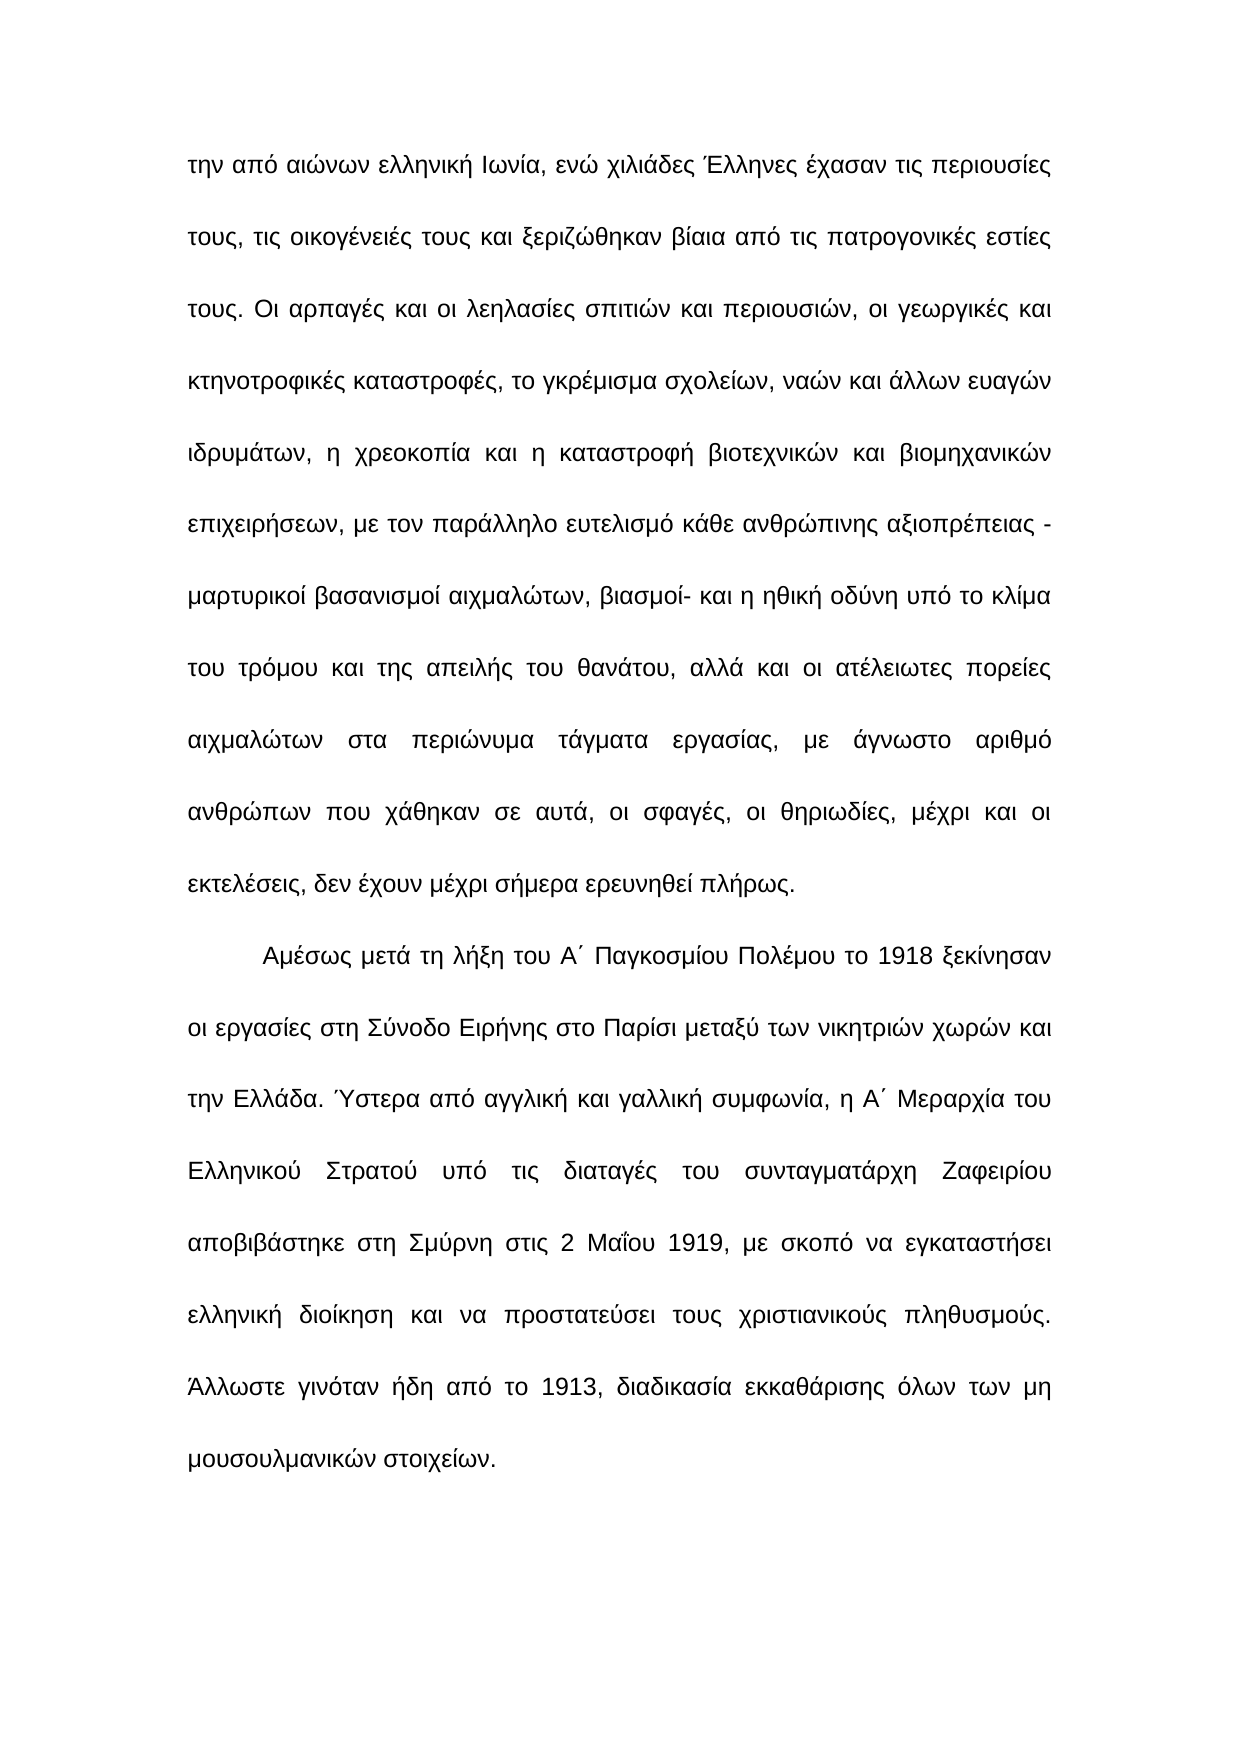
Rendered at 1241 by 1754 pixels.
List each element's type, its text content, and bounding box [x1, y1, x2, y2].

text Αμέσως μετά τη λήξη του Α΄ Παγκοσμίου Πολέμου το 1918 ξεκίνησαν οι εργασίες στη Σύνοδο Ειρήνης στο Παρίσι μεταξύ των νικητριών χωρών και την Ελλάδα. Ύστερα από αγγλική και γαλλική συμφωνία, η Α΄ Μεραρχία του Ελληνικού Στρατού υπό τις διαταγές του συνταγματάρχη Ζαφειρίου αποβιβάστηκε στη Σμύρνη στις 2 Μαΐου 1919, με σκοπό να εγκαταστήσει ελληνική διοίκηση και να προστατεύσει τους χριστιανικούς πληθυσμούς. Άλλωστε γινόταν ήδη από το 1913, διαδικασία εκκαθάρισης όλων των μη μουσουλμανικών στοιχείων. [187, 941, 1053, 1472]
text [187, 150, 1053, 897]
